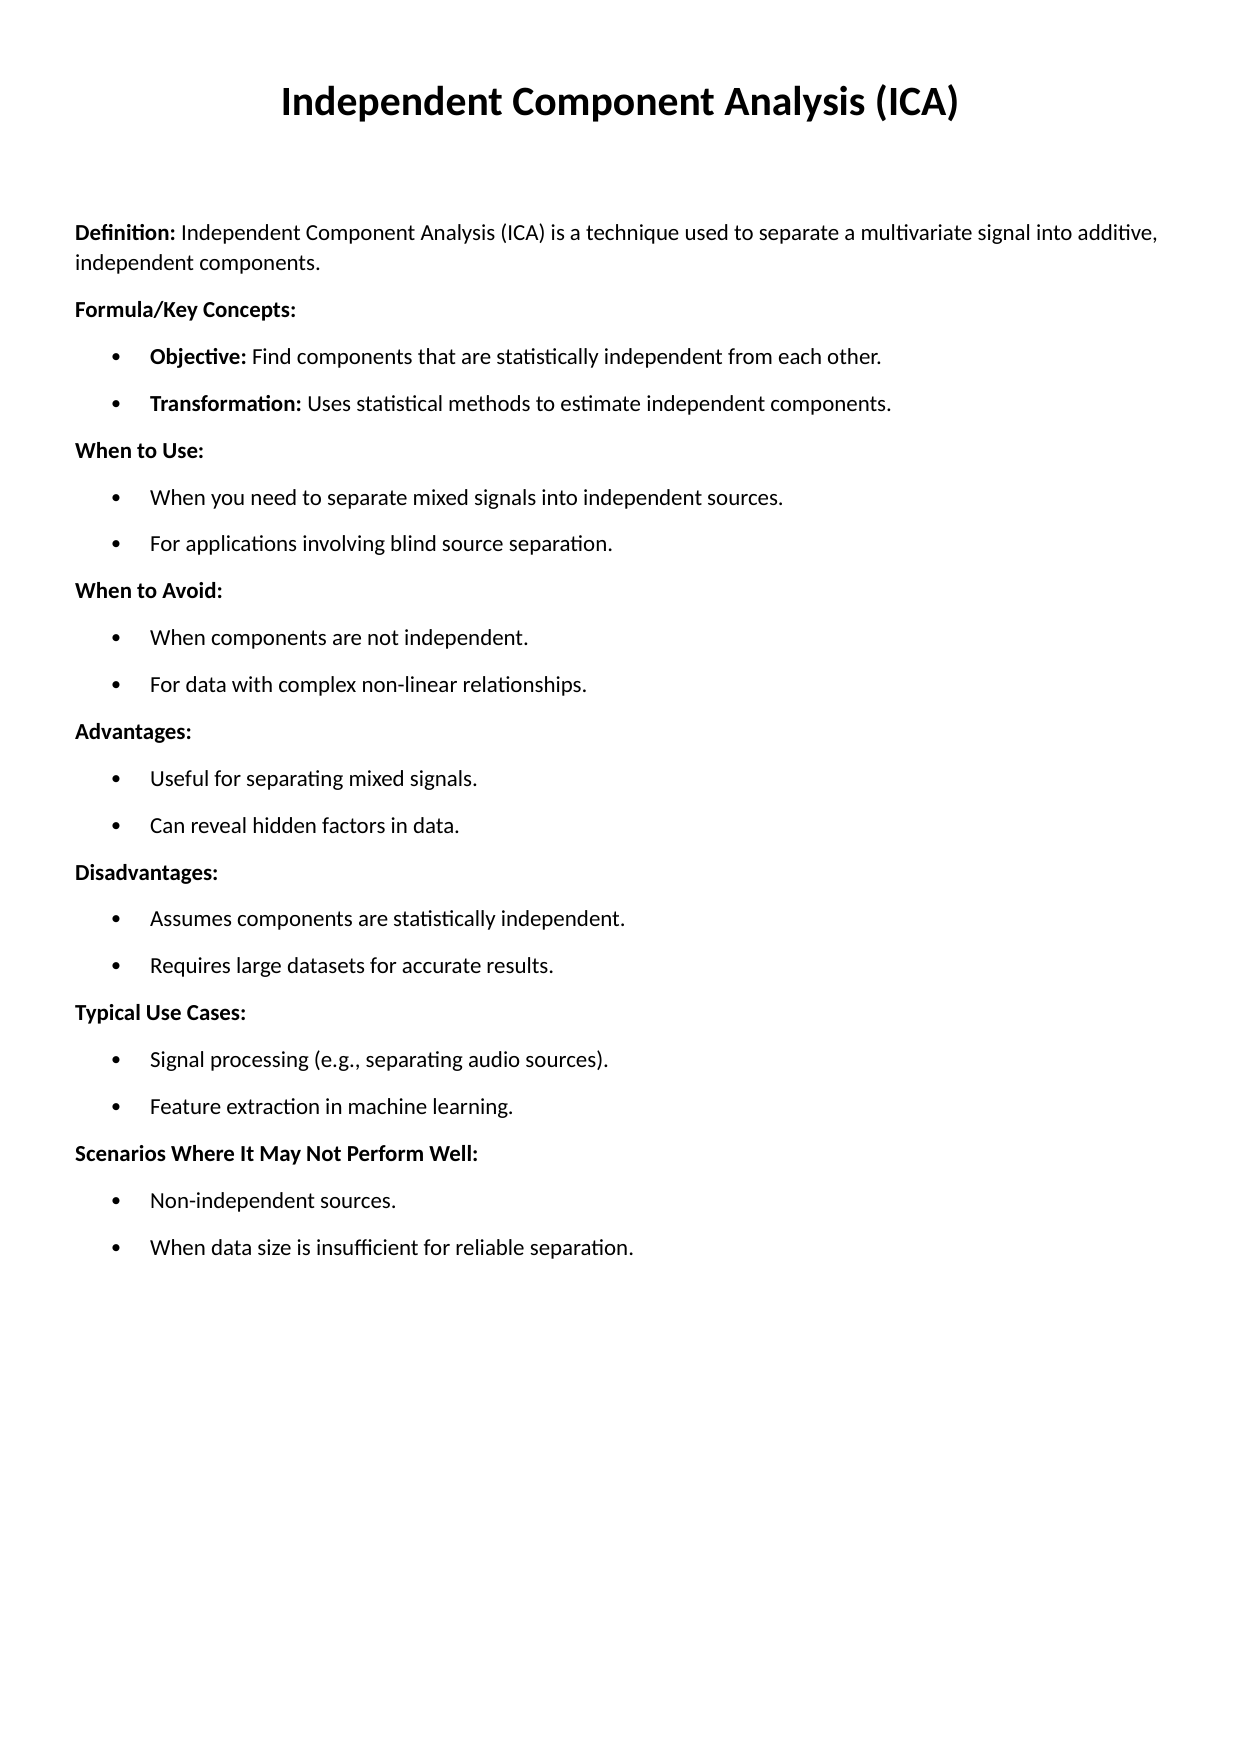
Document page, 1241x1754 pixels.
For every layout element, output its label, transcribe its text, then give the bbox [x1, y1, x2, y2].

text When to Avoid: [75, 576, 1165, 604]
list Non-independent sources. [112, 1186, 1165, 1214]
list Useful for separating mixed signals. [112, 764, 1165, 792]
text Disadvantages: [75, 858, 1165, 886]
list Requires large datasets for accurate results. [112, 951, 1165, 979]
list For applications involving blind source separation. [112, 529, 1165, 558]
list When you need to separate mixed signals into independent sources. [112, 483, 1165, 511]
text Definition: Independent Component Analysis (ICA) is a technique used to separate a multivariate signal into additive, independent components. [75, 218, 1165, 276]
text Independent Component Analysis (ICA) [75, 75, 1165, 126]
list Feature extraction in machine learning. [112, 1092, 1165, 1120]
text Advantages: [75, 717, 1165, 745]
text When to Use: [75, 436, 1165, 464]
text Scenarios Where It May Not Perform Well: [75, 1139, 1165, 1167]
list Assumes components are statistically independent. [112, 904, 1165, 933]
list Can reveal hidden factors in data. [112, 811, 1165, 839]
list When data size is insufficient for reliable separation. [112, 1233, 1165, 1261]
list Transformation: Uses statistical methods to estimate independent components. [112, 389, 1165, 417]
text Formula/Key Concepts: [75, 295, 1165, 323]
list Signal processing (e.g., separating audio sources). [112, 1045, 1165, 1073]
list Objective: Find components that are statistically independent from each other. [112, 342, 1165, 370]
list When components are not independent. [112, 623, 1165, 651]
text Typical Use Cases: [75, 998, 1165, 1026]
list For data with complex non-linear relationships. [112, 670, 1165, 698]
